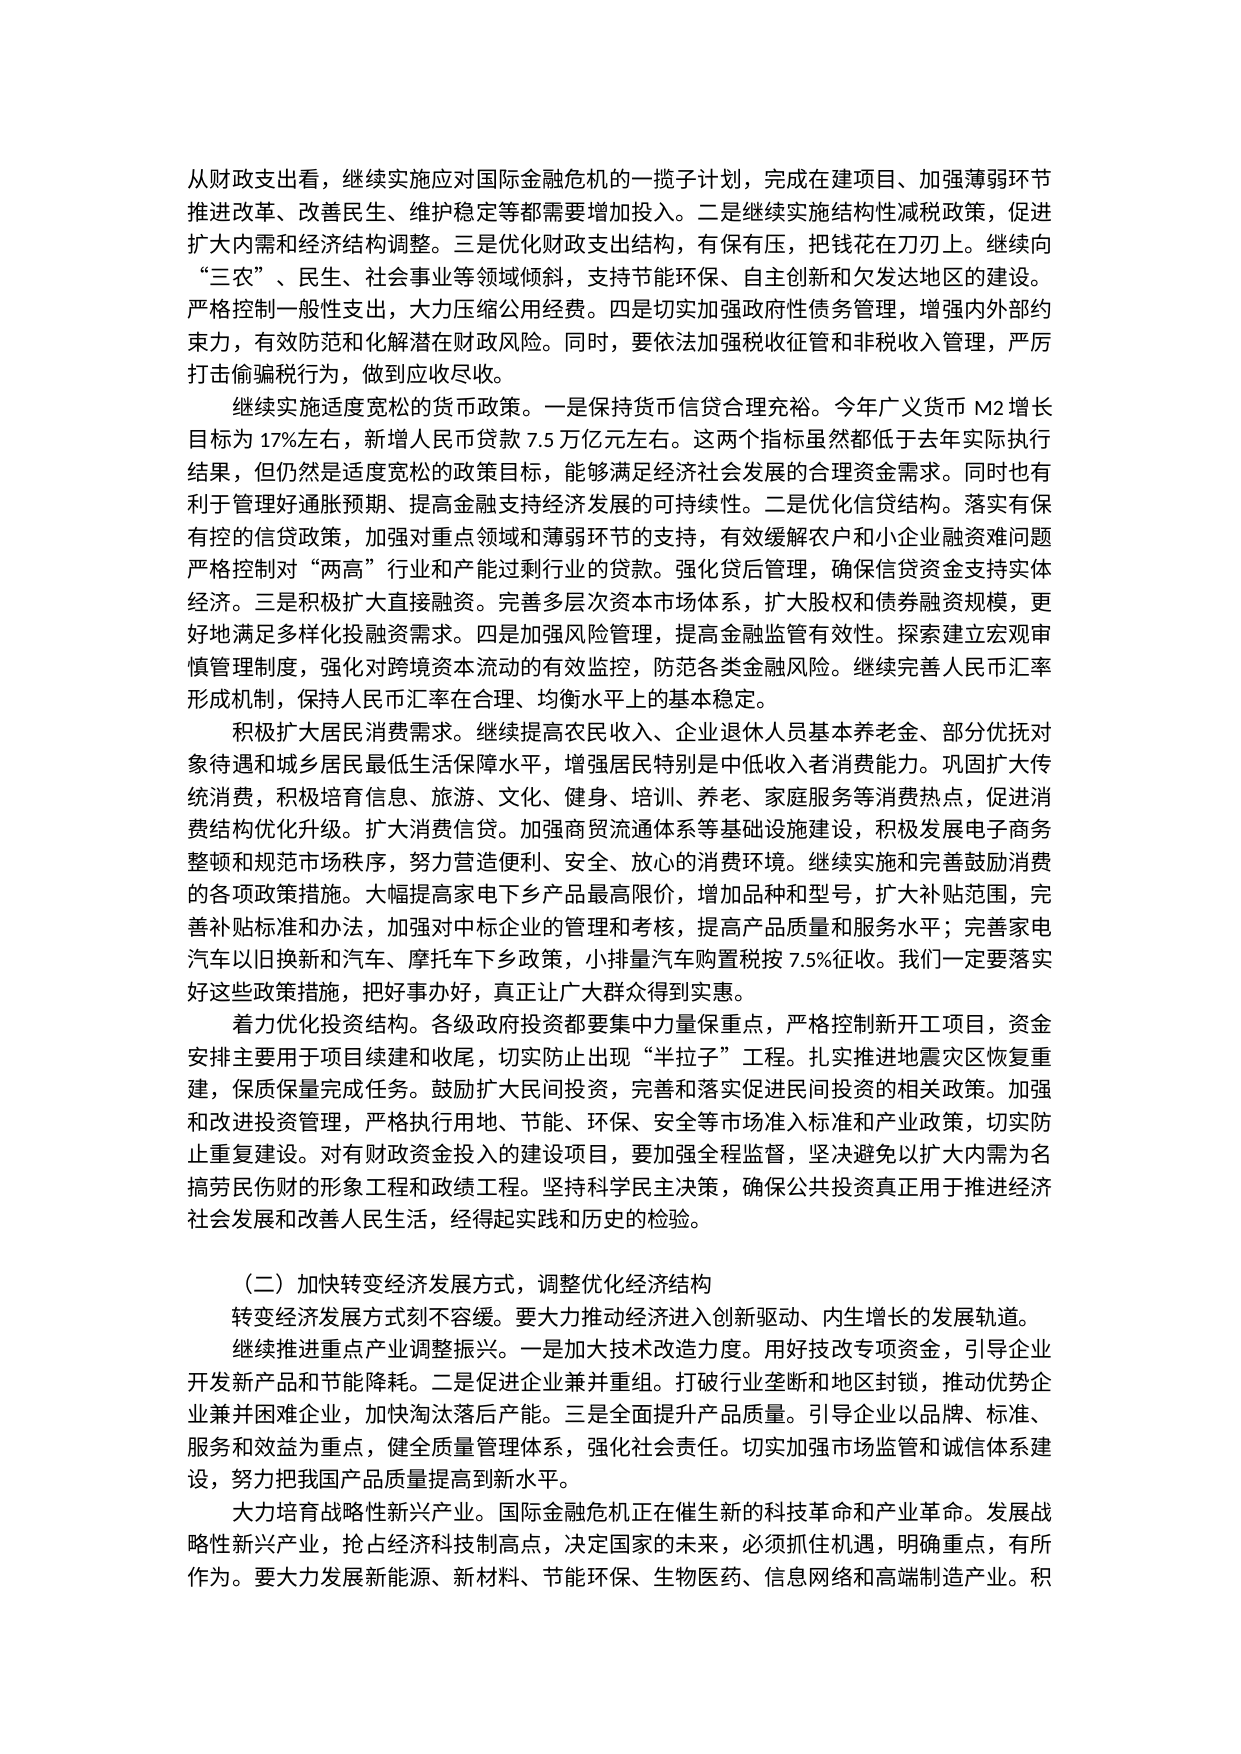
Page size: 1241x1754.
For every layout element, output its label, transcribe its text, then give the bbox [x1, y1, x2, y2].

text 积极扩大居民消费需求。继续提高农民收入、企业退休人员基本养老金、部分优抚对象待遇和城乡居民最低生活保障水平，增强居民特别是中低收入者消费能力。巩固扩大传统消费，积极培育信息、旅游、文化、健身、培训、养老、家庭服务等消费热点，促进消费结构优化升级。扩大消费信贷。加强商贸流通体系等基础设施建设，积极发展电子商务。整顿和规范市场秩序，努力营造便利、安全、放心的消费环境。继续实施和完善鼓励消费的各项政策措施。大幅提高家电下乡产品最高限价，增加品种和型号，扩大补贴范围，完善补贴标准和办法，加强对中标企业的管理和考核，提高产品质量和服务水平；完善家电、汽车以旧换新和汽车、摩托车下乡政策，小排量汽车购置税按7.5%征收。我们一定要落实好这些政策措施，把好事办好，真正让广大群众得到实惠。 [187, 714, 1053, 1007]
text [187, 162, 1053, 389]
text 着力优化投资结构。各级政府投资都要集中力量保重点，严格控制新开工项目，资金安排主要用于项目续建和收尾，切实防止出现“半拉子”工程。扎实推进地震灾区恢复重建，保质保量完成任务。鼓励扩大民间投资，完善和落实促进民间投资的相关政策。加强和改进投资管理，严格执行用地、节能、环保、安全等市场准入标准和产业政策，切实防止重复建设。对有财政资金投入的建设项目，要加强全程监督，坚决避免以扩大内需为名，搞劳民伤财的形象工程和政绩工程。坚持科学民主决策，确保公共投资真正用于推进经济社会发展和改善人民生活，经得起实践和历史的检验。 [187, 1007, 1053, 1234]
text 继续实施适度宽松的货币政策。一是保持货币信贷合理充裕。今年广义货币M2增长目标为17%左右，新增人民币贷款7.5万亿元左右。这两个指标虽然都低于去年实际执行结果，但仍然是适度宽松的政策目标，能够满足经济社会发展的合理资金需求。同时也有利于管理好通胀预期、提高金融支持经济发展的可持续性。二是优化信贷结构。落实有保有控的信贷政策，加强对重点领域和薄弱环节的支持，有效缓解农户和小企业融资难问题，严格控制对“两高”行业和产能过剩行业的贷款。强化贷后管理，确保信贷资金支持实体经济。三是积极扩大直接融资。完善多层次资本市场体系，扩大股权和债券融资规模，更好地满足多样化投融资需求。四是加强风险管理，提高金融监管有效性。探索建立宏观审慎管理制度，强化对跨境资本流动的有效监控，防范各类金融风险。继续完善人民币汇率形成机制，保持人民币汇率在合理、均衡水平上的基本稳定。 [187, 389, 1053, 714]
text 转变经济发展方式刻不容缓。要大力推动经济进入创新驱动、内生增长的发展轨道。 [187, 1299, 1053, 1332]
text （二）加快转变经济发展方式，调整优化经济结构 [187, 1267, 1053, 1299]
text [187, 1494, 1053, 1592]
text 继续推进重点产业调整振兴。一是加大技术改造力度。用好技改专项资金，引导企业开发新产品和节能降耗。二是促进企业兼并重组。打破行业垄断和地区封锁，推动优势企业兼并困难企业，加快淘汰落后产能。三是全面提升产品质量。引导企业以品牌、标准、服务和效益为重点，健全质量管理体系，强化社会责任。切实加强市场监管和诚信体系建设，努力把我国产品质量提高到新水平。 [187, 1332, 1053, 1494]
